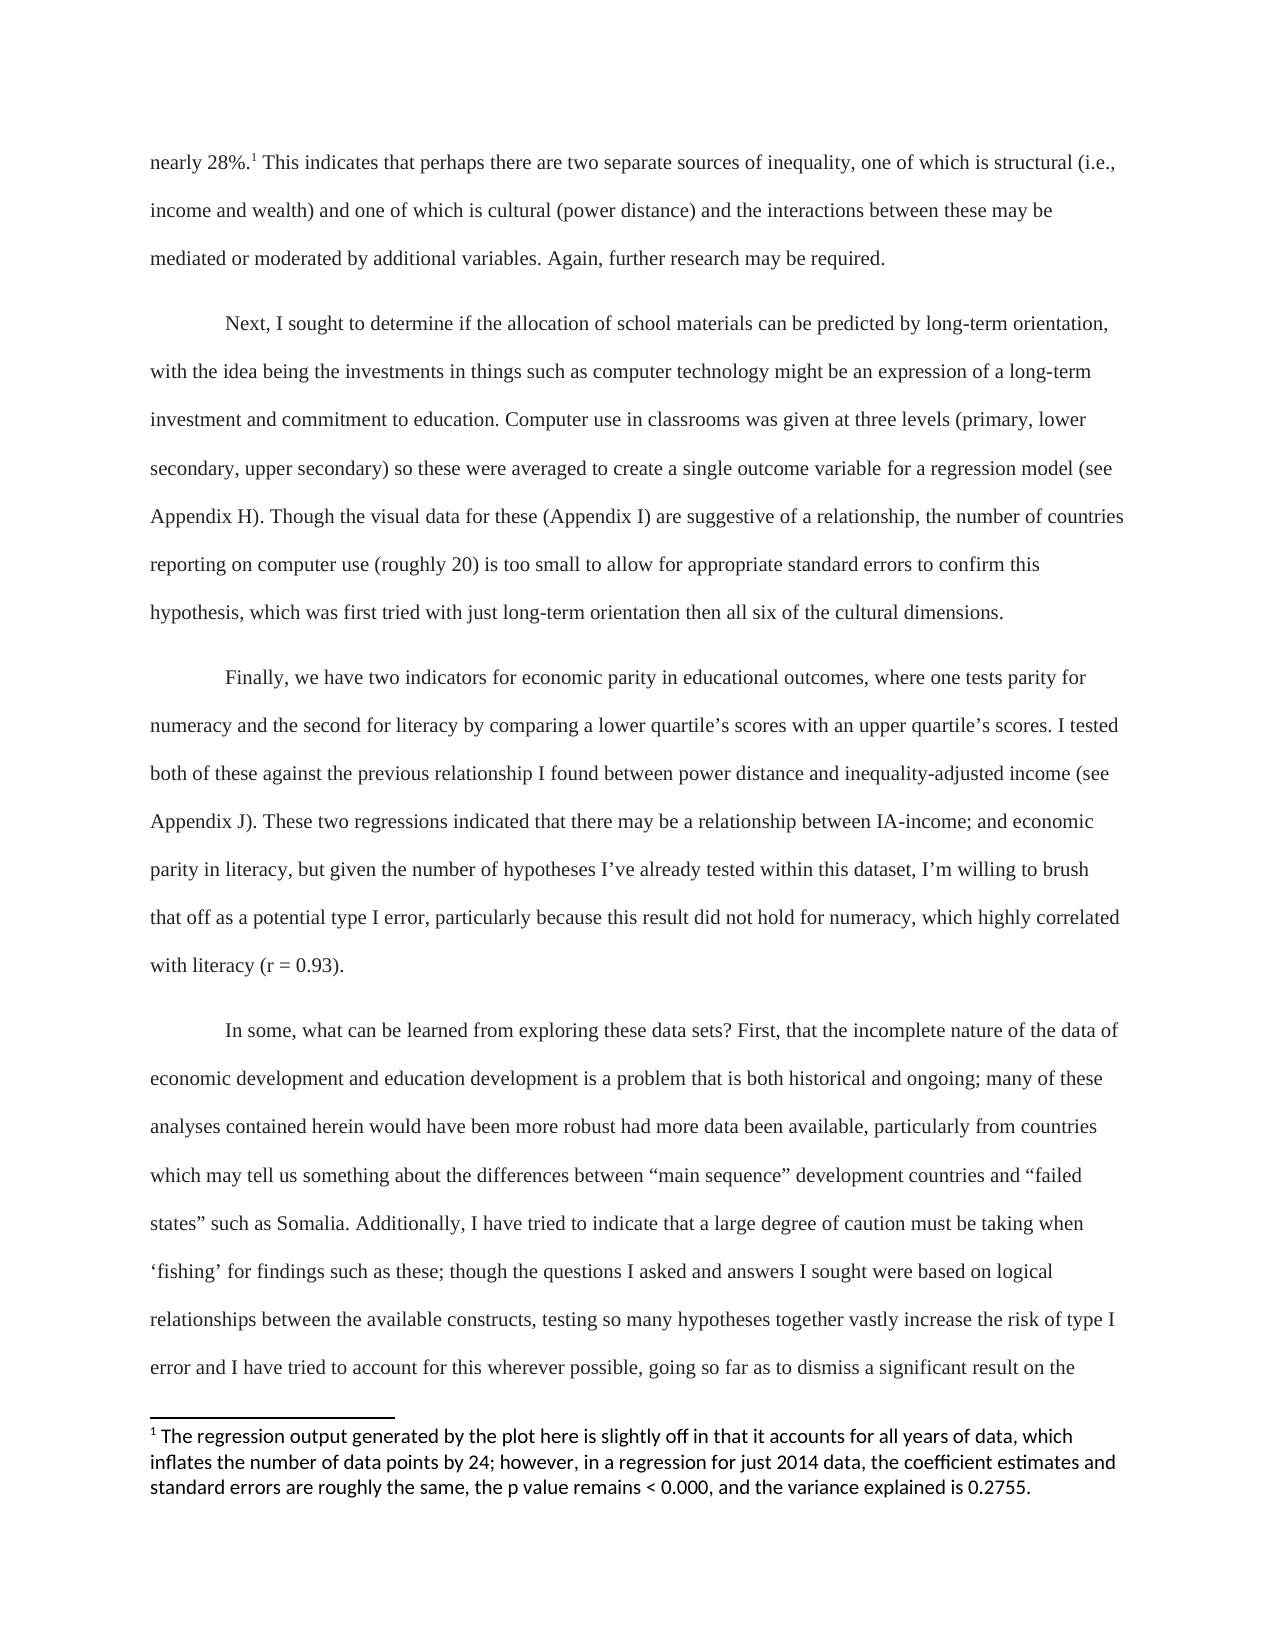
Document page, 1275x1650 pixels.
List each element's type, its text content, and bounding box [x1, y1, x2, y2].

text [150, 1018, 1125, 1379]
text Finally, we have two indicators for economic parity in educational outcomes, where one tests parity for numeracy and the second for literacy by comparing a lower quartile’s scores with an upper quartile’s scores. I tested both of these against the previous relationship I found between power distance and inequality-adjusted income (see Appendix J). These two regressions indicated that there may be a relationship between IA-income; and economic parity in literacy, but given the number of hypotheses I’ve already tested within this dataset, I’m willing to brush that off as a potential type I error, particularly because this result did not hold for numeracy, which highly correlated with literacy (r = 0.93). [150, 664, 1125, 977]
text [150, 150, 1125, 270]
text Next, I sought to determine if the allocation of school materials can be predicted by long-term orientation, with the idea being the investments in things such as computer technology might be an expression of a long-term investment and commitment to education. Computer use in classrooms was given at three levels (primary, lower secondary, upper secondary) so these were averaged to create a single outcome variable for a regression model (see Appendix H). Though the visual data for these (Appendix I) are suggestive of a relationship, the number of countries reporting on computer use (roughly 20) is too small to allow for appropriate standard errors to confirm this hypothesis, which was first tried with just long-term orientation then all six of the cultural dimensions. [150, 311, 1125, 624]
